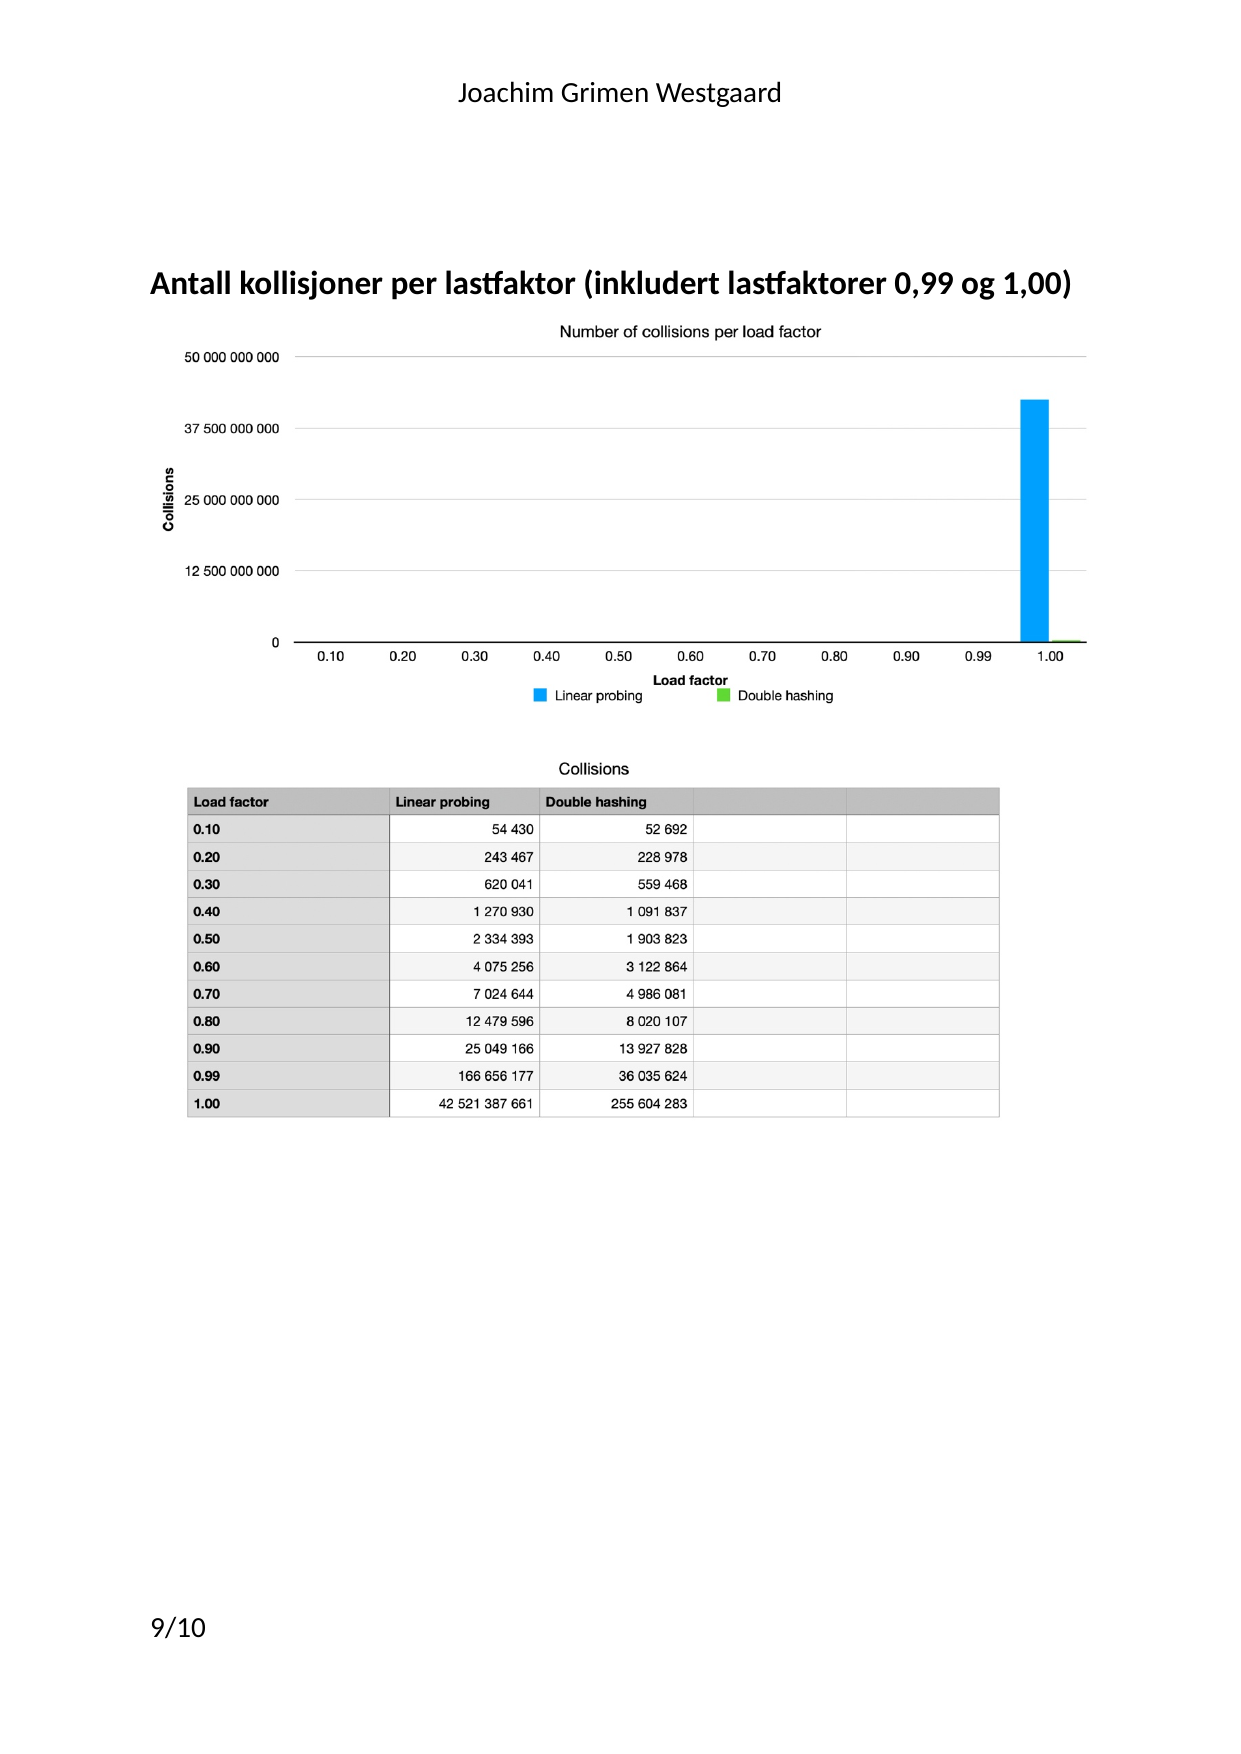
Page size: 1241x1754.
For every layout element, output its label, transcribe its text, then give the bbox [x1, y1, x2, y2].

text Antall kollisjoner per lastfaktor (inkludert lastfaktorer 0,99 og 1,00) [150, 262, 1090, 302]
picture [150, 302, 1091, 1124]
